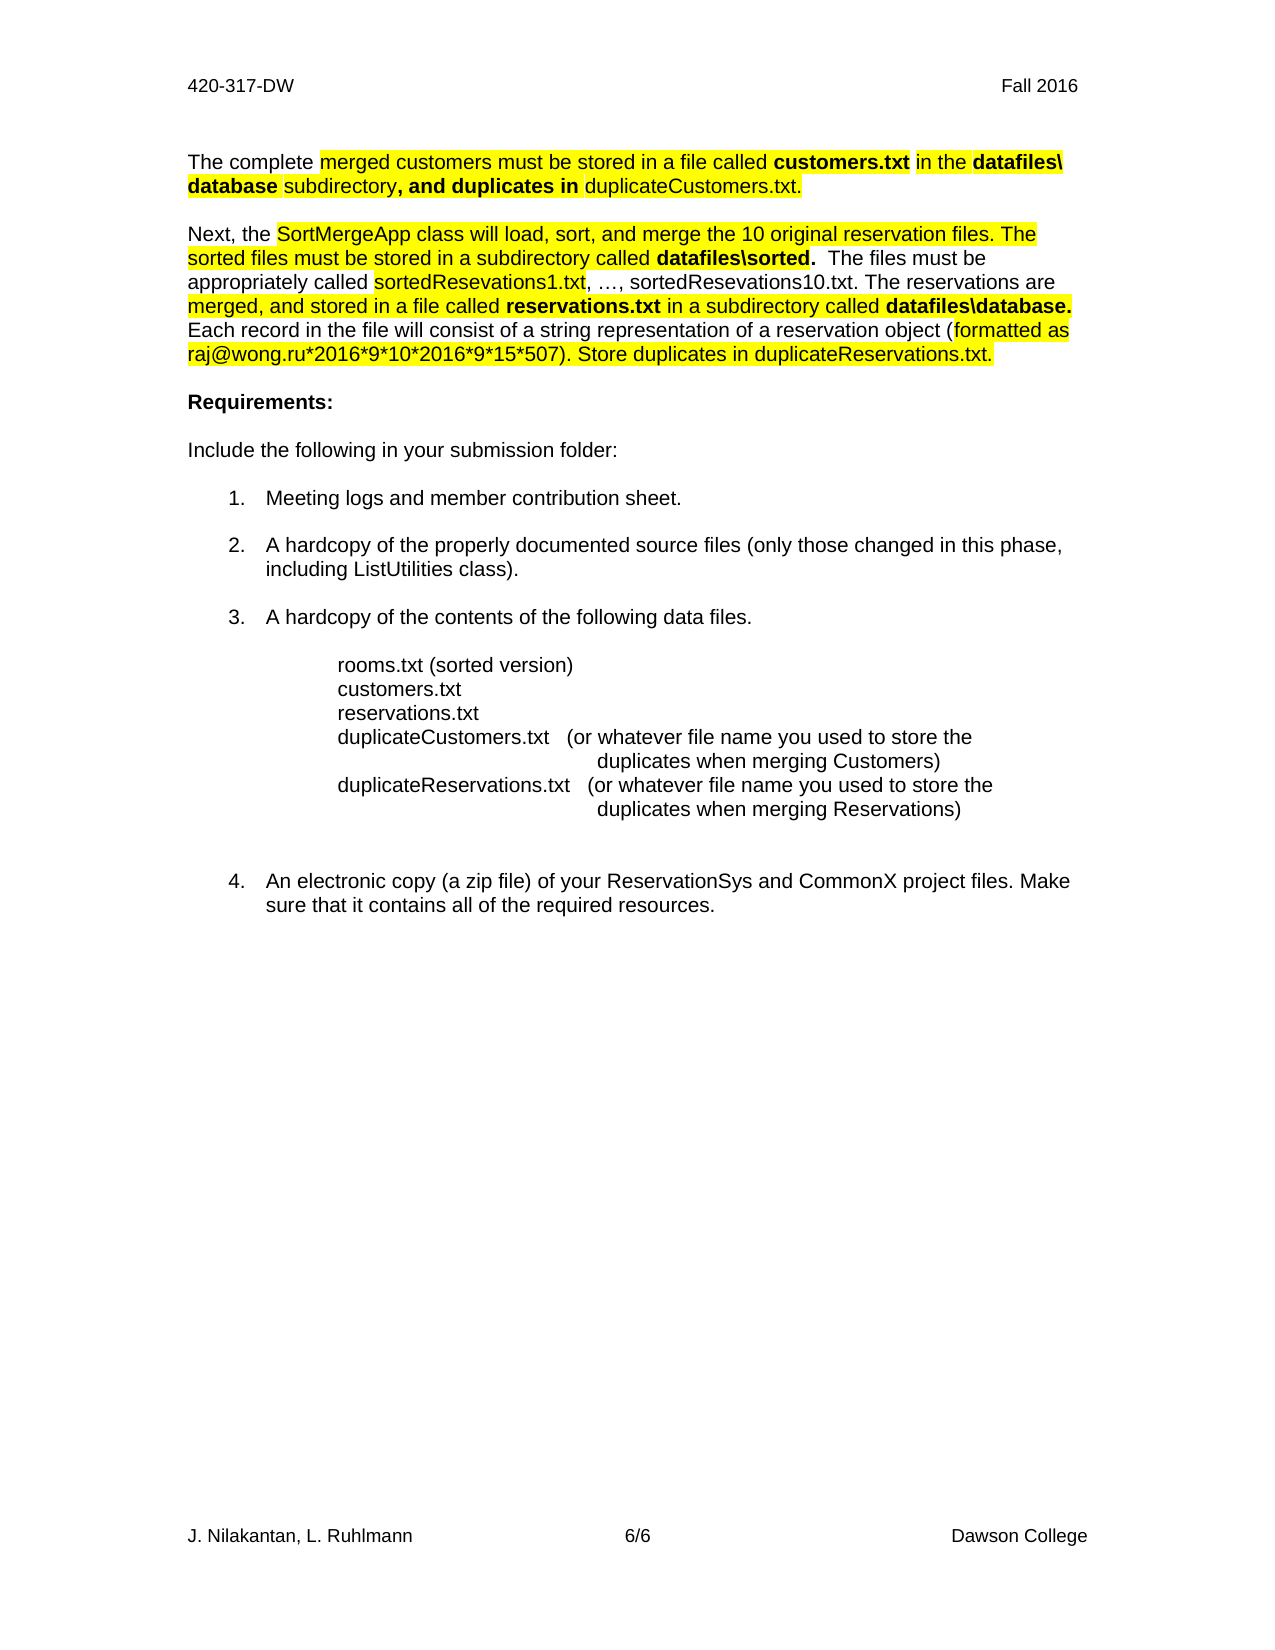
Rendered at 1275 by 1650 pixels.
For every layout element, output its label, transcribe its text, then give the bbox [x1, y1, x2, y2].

text Include the following in your submission folder: [187, 437, 1087, 461]
text Next, the SortMergeApp class will load, sort, and merge the 10 original reservation files. The sorted files must be stored in a subdirectory called datafiles\sorted. The files must be appropriately called sortedResevations1.txt, …, sortedResevations10.txt. The reservations are merged, and stored in a file called reservations.txt in a subdirectory called datafiles\database. Each record in the file will consist of a string representation of a reservation object (formatted as raj@wong.ru*2016*9*10*2016*9*15*507). Store duplicates in duplicateReservations.txt. [586, 222, 1087, 366]
list An electronic copy (a zip file) of your ReservationSys and CommonX project files. Make sure that it contains all of the required resources. [228, 869, 1087, 917]
text duplicateCustomers.txt (or whatever file name you used to store the [262, 725, 1087, 749]
text duplicates when merging Customers) [262, 749, 1087, 773]
text Next, the SortMergeApp class will load, sort, and merge the 10 original reservation files. The sorted files must be stored in a subdirectory called datafiles\sorted. The files must be appropriately called sortedResevations1.txt, …, sortedResevations10.txt. The reservations are merged, and stored in a file called reservations.txt in a subdirectory called datafiles\database. Each record in the file will consist of a string representation of a reservation object (formatted as raj@wong.ru*2016*9*10*2016*9*15*507). Store duplicates in duplicateReservations.txt. [187, 222, 954, 366]
text customers.txt [262, 677, 1087, 701]
text Requirements: [187, 389, 1087, 413]
list A hardcopy of the contents of the following data files. [228, 605, 1087, 629]
text The complete merged customers must be stored in a file called customers.txt in the datafiles\database subdirectory, and duplicates in duplicateCustomers.txt. [802, 150, 1087, 198]
list A hardcopy of the properly documented source files (only those changed in this phase, including ListUtilities class). [228, 533, 1087, 581]
text duplicates when merging Reservations) [262, 797, 1087, 821]
text rooms.txt (sorted version) [262, 653, 1087, 677]
text duplicateReservations.txt (or whatever file name you used to store the [262, 773, 1087, 797]
text reservations.txt [262, 701, 1087, 725]
list Meeting logs and member contribution sheet. [228, 485, 1087, 509]
